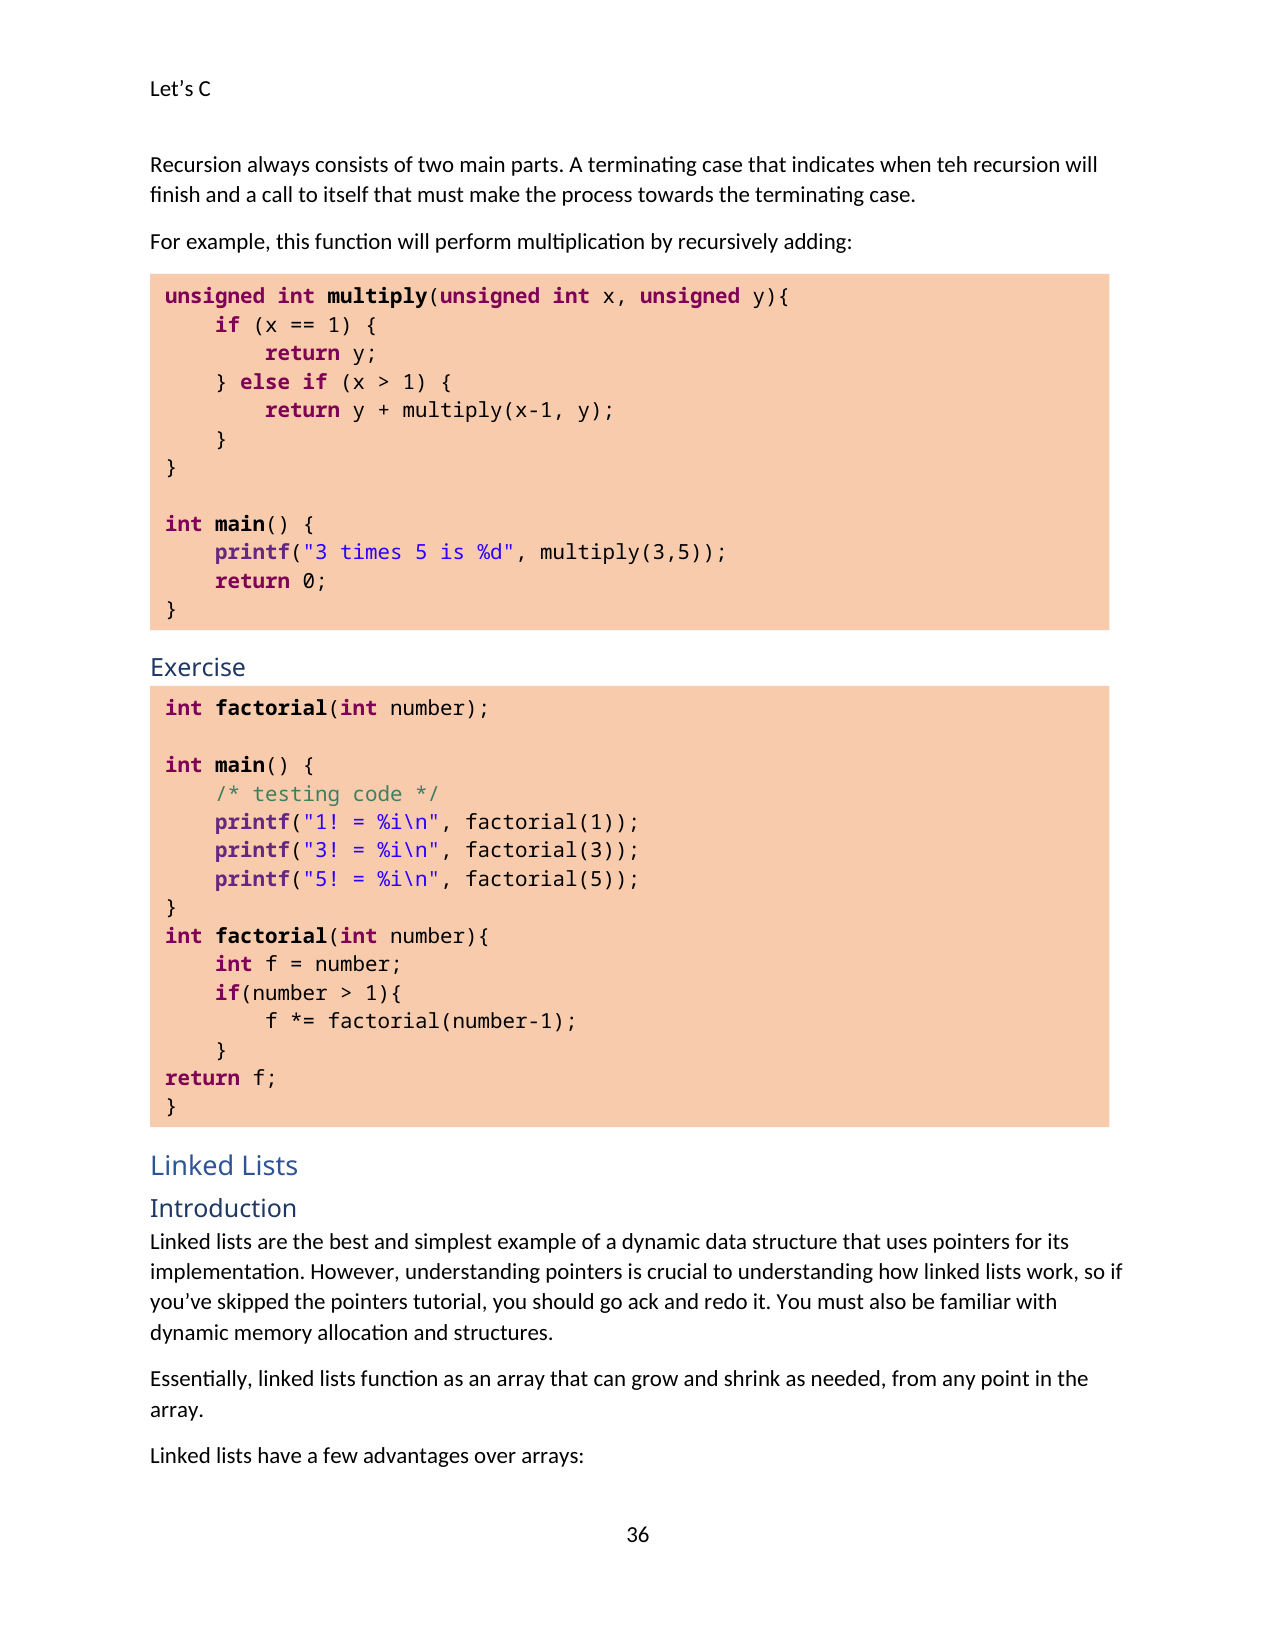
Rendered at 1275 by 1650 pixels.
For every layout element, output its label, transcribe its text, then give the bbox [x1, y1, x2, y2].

text For example, this function will perform multiplication by recursively adding: [150, 227, 1125, 255]
subtitle Linked Lists [150, 1146, 1125, 1183]
subtitle Introduction [150, 1190, 1125, 1224]
text Linked lists have a few advantages over arrays: [150, 1442, 1125, 1469]
text Recursion always consists of two main parts. A terminating case that indicates when teh recursion will finish and a call to itself that must make the process towards the terminating case. [150, 150, 1125, 208]
subtitle Exercise [150, 649, 1125, 683]
text Essentially, linked lists function as an array that can grow and shrink as needed, from any point in the array. [150, 1364, 1125, 1423]
text Linked lists are the best and simplest example of a dynamic data structure that uses pointers for its implementation. However, understanding pointers is crucial to understanding how linked lists work, so if you’ve skipped the pointers tutorial, you should go ack and redo it. You must also be familiar with dynamic memory allocation and structures. [150, 1227, 1125, 1346]
